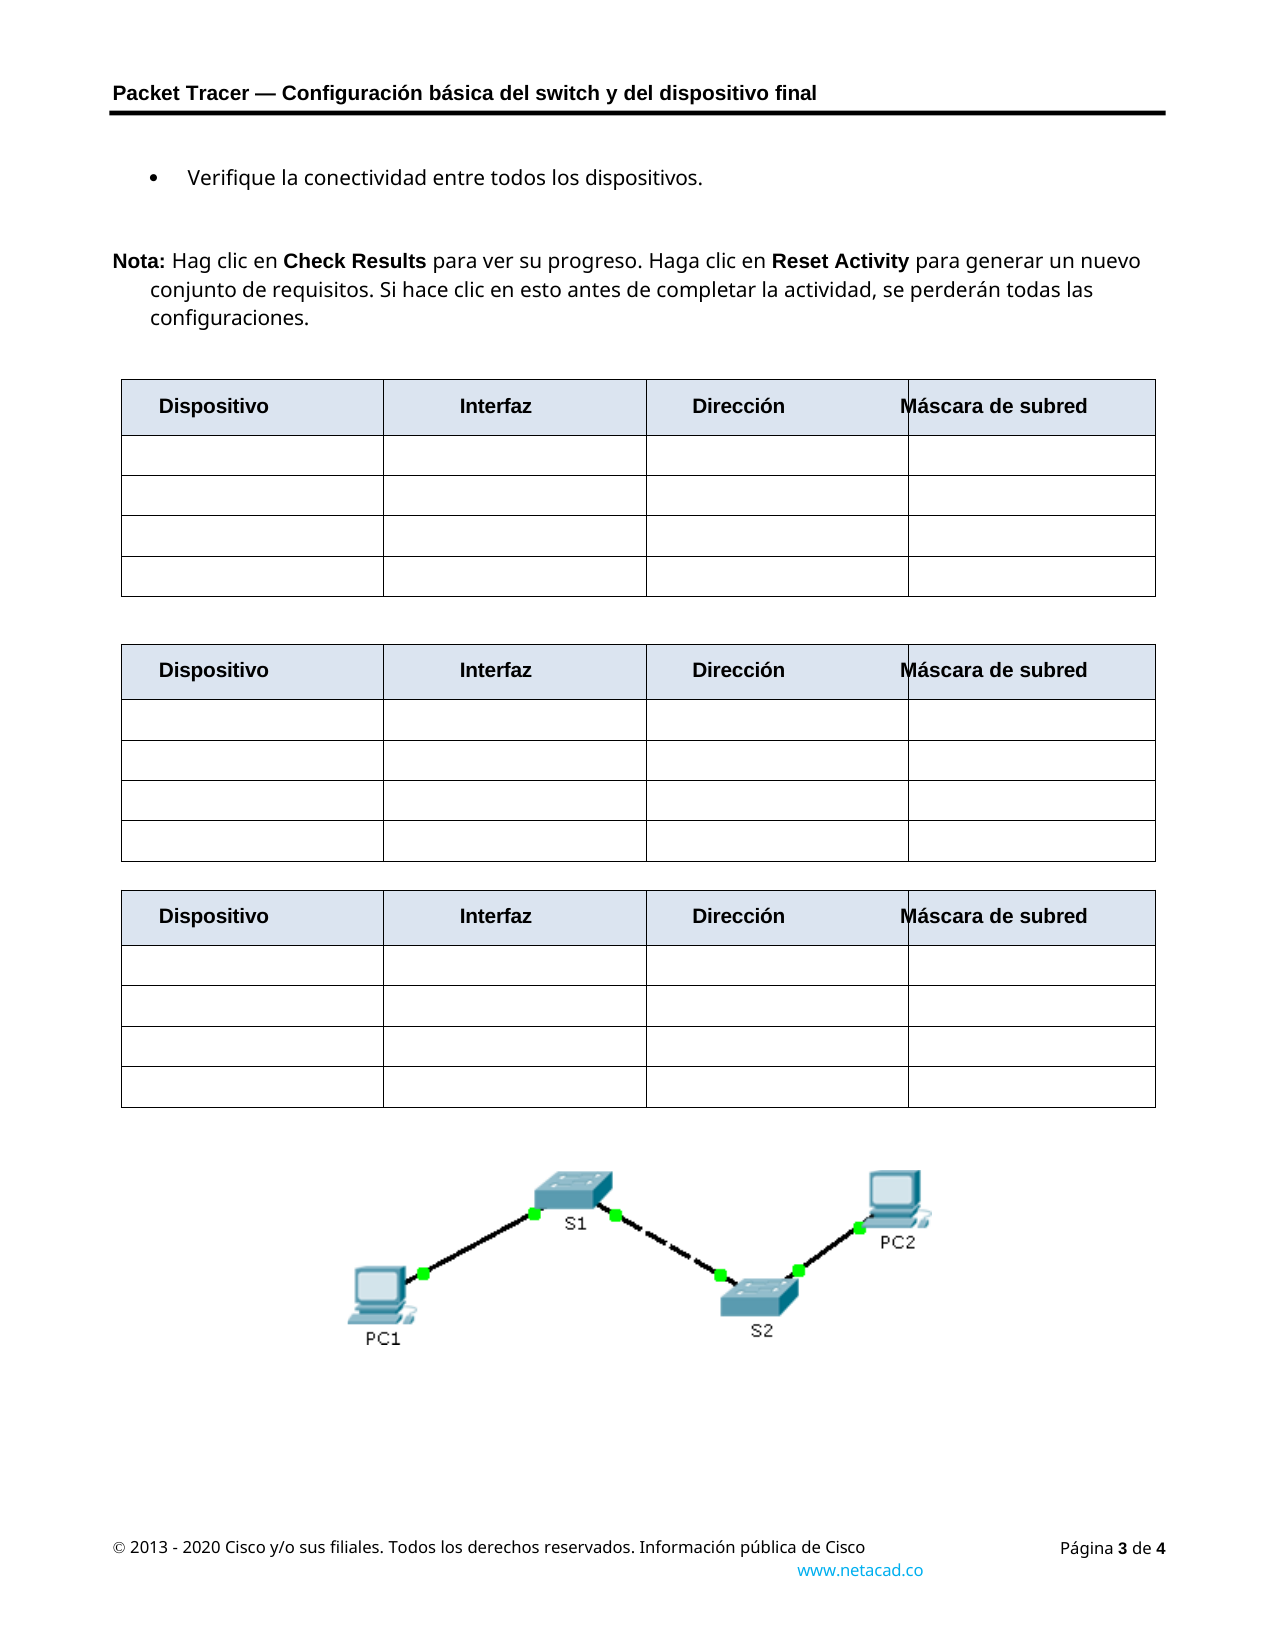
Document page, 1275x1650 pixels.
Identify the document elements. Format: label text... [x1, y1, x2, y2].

table_cell [384, 781, 646, 820]
table_cell [909, 476, 1155, 515]
table_cell [909, 1027, 1155, 1066]
table_cell [909, 821, 1155, 861]
table_cell [384, 516, 646, 556]
table_cell [384, 436, 646, 475]
table_cell [647, 436, 908, 475]
table_cell [647, 821, 908, 861]
table_header Máscara de subred [909, 645, 1155, 699]
table_header Dirección [647, 380, 908, 435]
table_header Interfaz [384, 891, 646, 945]
picture [347, 1170, 932, 1345]
table_cell [384, 741, 646, 780]
table_cell [909, 700, 1155, 739]
table_cell [647, 700, 908, 739]
table_cell [909, 557, 1155, 596]
table_cell [384, 821, 646, 861]
table_cell [384, 700, 646, 739]
table_cell [647, 781, 908, 820]
table_header Dirección [647, 891, 908, 945]
table_cell [122, 821, 383, 861]
table_header Dirección [647, 645, 908, 699]
table_header Interfaz [384, 645, 646, 699]
table_cell [647, 557, 908, 596]
table_cell [122, 781, 383, 820]
table_cell [122, 476, 383, 515]
table_cell [122, 557, 383, 596]
table_header Dispositivo [122, 380, 383, 435]
table_cell [909, 436, 1155, 475]
table_header Máscara de subred [909, 891, 1155, 945]
table_cell [909, 516, 1155, 556]
table_cell [909, 986, 1155, 1026]
table_cell [384, 557, 646, 596]
table_header Dispositivo [122, 891, 383, 945]
text Nota: Hag clic en Check Results para ver su progreso. Haga clic en Reset Activity para generar un nuevo conjunto de requisitos. Si hace clic en esto antes de completar la actividad, se perderán todas las configuraciones. [112, 247, 1162, 332]
table_header Interfaz [384, 380, 646, 435]
table_cell [122, 436, 383, 475]
table_cell [122, 1067, 383, 1106]
table_cell [909, 741, 1155, 780]
table_cell [384, 476, 646, 515]
table_cell [384, 1067, 646, 1106]
table_cell [647, 516, 908, 556]
table_cell [647, 986, 908, 1026]
table_cell [647, 741, 908, 780]
table_cell [909, 781, 1155, 820]
table_cell [384, 1027, 646, 1066]
table_cell [384, 946, 646, 985]
table_cell [647, 946, 908, 985]
table_cell [122, 946, 383, 985]
table_header Dispositivo [122, 645, 383, 699]
table_cell [122, 700, 383, 739]
table_cell [647, 476, 908, 515]
table_cell [647, 1067, 908, 1106]
table_header Máscara de subred [909, 380, 1155, 435]
table_cell [384, 986, 646, 1026]
table_cell [122, 741, 383, 780]
list Verifique la conectividad entre todos los dispositivos. [150, 163, 1162, 191]
table_cell [647, 1027, 908, 1066]
table_cell [122, 1027, 383, 1066]
table_cell [909, 946, 1155, 985]
table_cell [122, 516, 383, 556]
table_cell [122, 986, 383, 1026]
table_cell [909, 1067, 1155, 1106]
